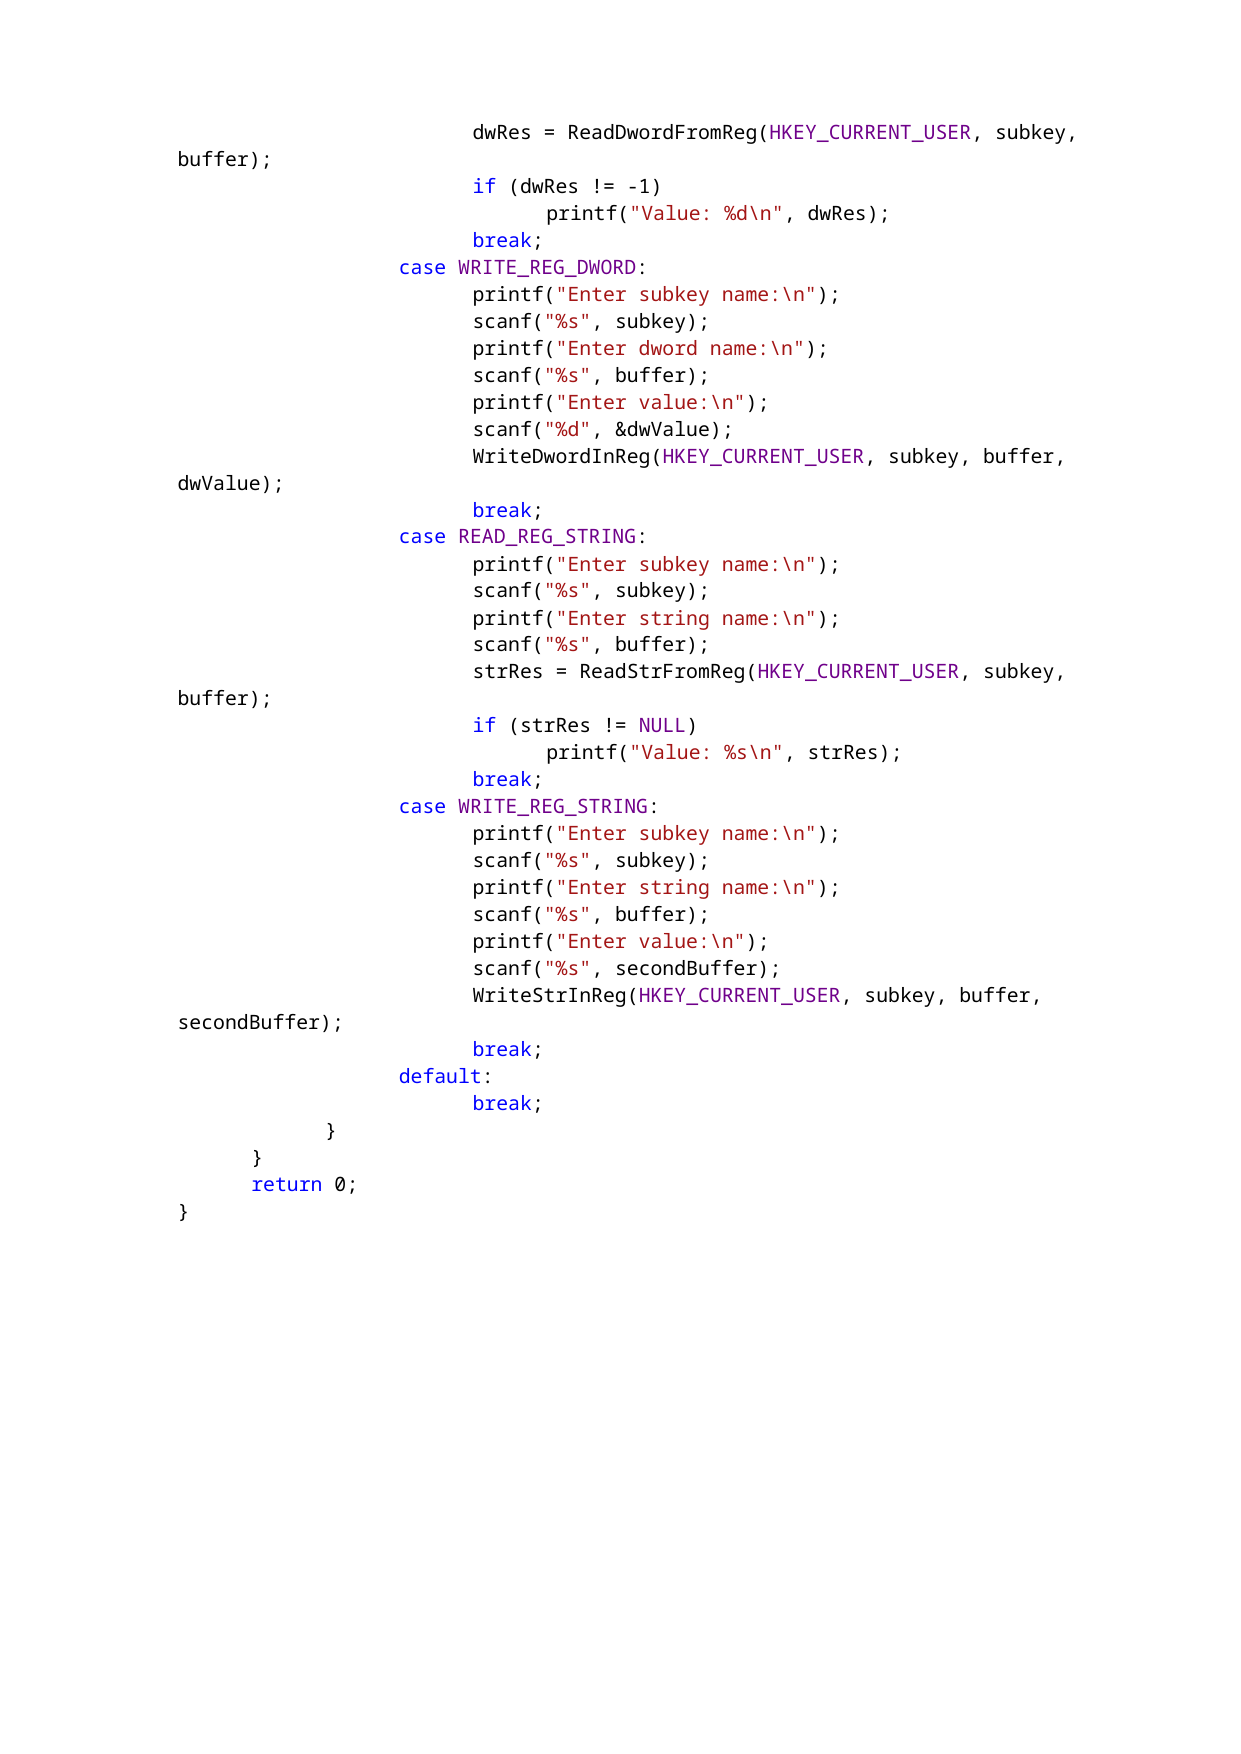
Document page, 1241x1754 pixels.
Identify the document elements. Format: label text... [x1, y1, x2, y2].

text default: [177, 1062, 1152, 1089]
text strRes = ReadStrFromReg(HKEY_CURRENT_USER, subkey, buffer); [177, 658, 1152, 712]
text printf("Value: %d\n", dwRes); [177, 199, 1152, 226]
text dwRes = ReadDwordFromReg(HKEY_CURRENT_USER, subkey, buffer); [177, 118, 1152, 172]
text printf("Enter subkey name:\n"); [177, 280, 1152, 307]
text case WRITE_REG_STRING: [177, 793, 1152, 819]
text printf("Enter string name:\n"); [177, 873, 1152, 901]
text printf("Enter value:\n"); [177, 927, 1152, 954]
text printf("Enter subkey name:\n"); [177, 550, 1152, 577]
text scanf("%s", secondBuffer); [177, 954, 1152, 981]
text break; [177, 226, 1152, 253]
text } [177, 1116, 1152, 1143]
text printf("Enter value:\n"); [177, 388, 1152, 415]
text break; [177, 496, 1152, 523]
text scanf("%s", buffer); [177, 901, 1152, 927]
text scanf("%s", subkey); [177, 307, 1152, 334]
text return 0; [177, 1170, 1152, 1197]
text scanf("%s", buffer); [177, 631, 1152, 658]
text case READ_REG_STRING: [177, 523, 1152, 550]
text printf("Enter subkey name:\n"); [177, 819, 1152, 847]
text break; [177, 1089, 1152, 1116]
text printf("Enter string name:\n"); [177, 604, 1152, 631]
text break; [177, 1035, 1152, 1062]
text } [177, 1197, 1152, 1224]
text scanf("%d", &dwValue); [177, 415, 1152, 442]
text WriteDwordInReg(HKEY_CURRENT_USER, subkey, buffer, dwValue); [177, 442, 1152, 496]
text printf("Value: %s\n", strRes); [177, 739, 1152, 766]
text scanf("%s", subkey); [177, 847, 1152, 873]
text scanf("%s", buffer); [177, 361, 1152, 388]
text case WRITE_REG_DWORD: [177, 253, 1152, 280]
text } [177, 1143, 1152, 1170]
text if (dwRes != -1) [177, 172, 1152, 199]
text if (strRes != NULL) [177, 712, 1152, 739]
text printf("Enter dword name:\n"); [177, 334, 1152, 361]
text scanf("%s", subkey); [177, 577, 1152, 604]
text WriteStrInReg(HKEY_CURRENT_USER, subkey, buffer, secondBuffer); [177, 981, 1152, 1035]
text break; [177, 766, 1152, 793]
